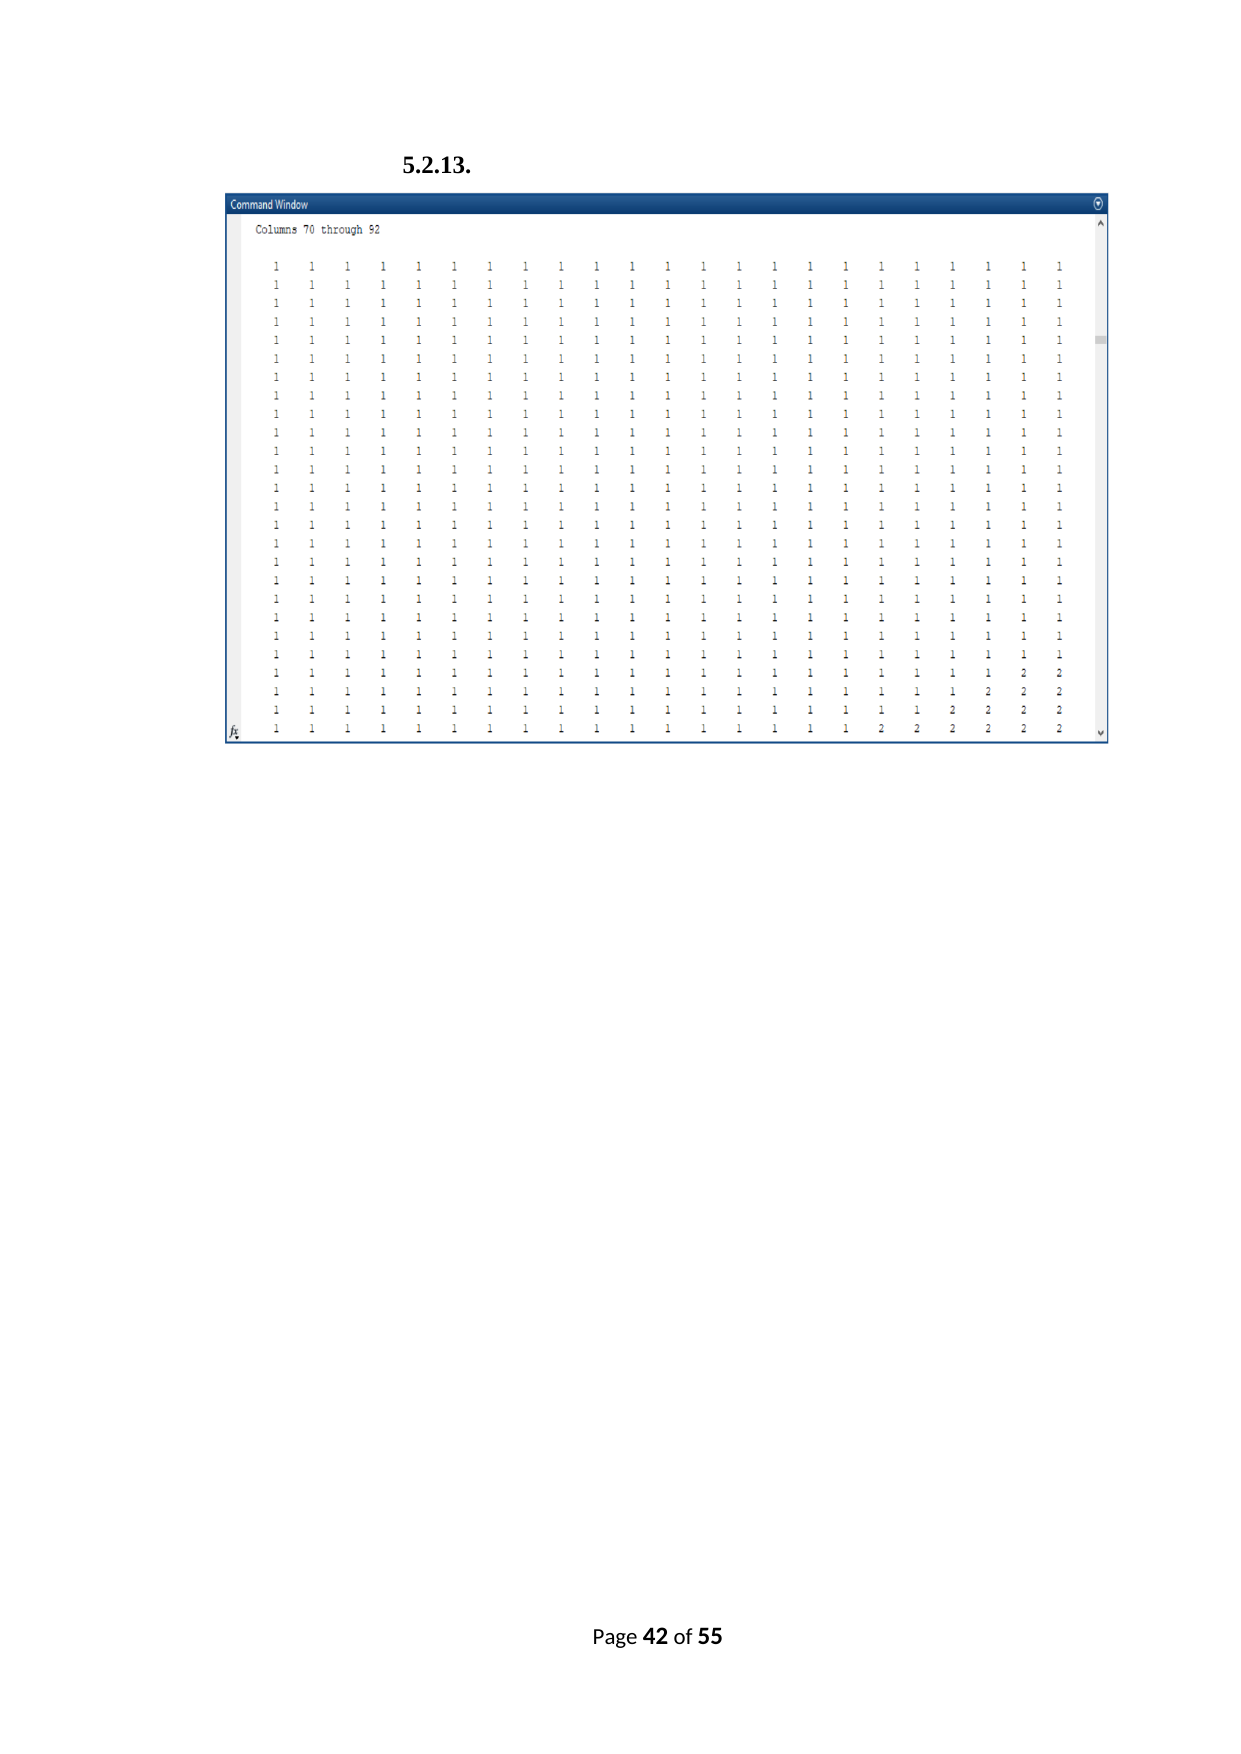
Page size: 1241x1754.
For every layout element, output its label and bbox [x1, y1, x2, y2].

picture [225, 192, 1109, 744]
